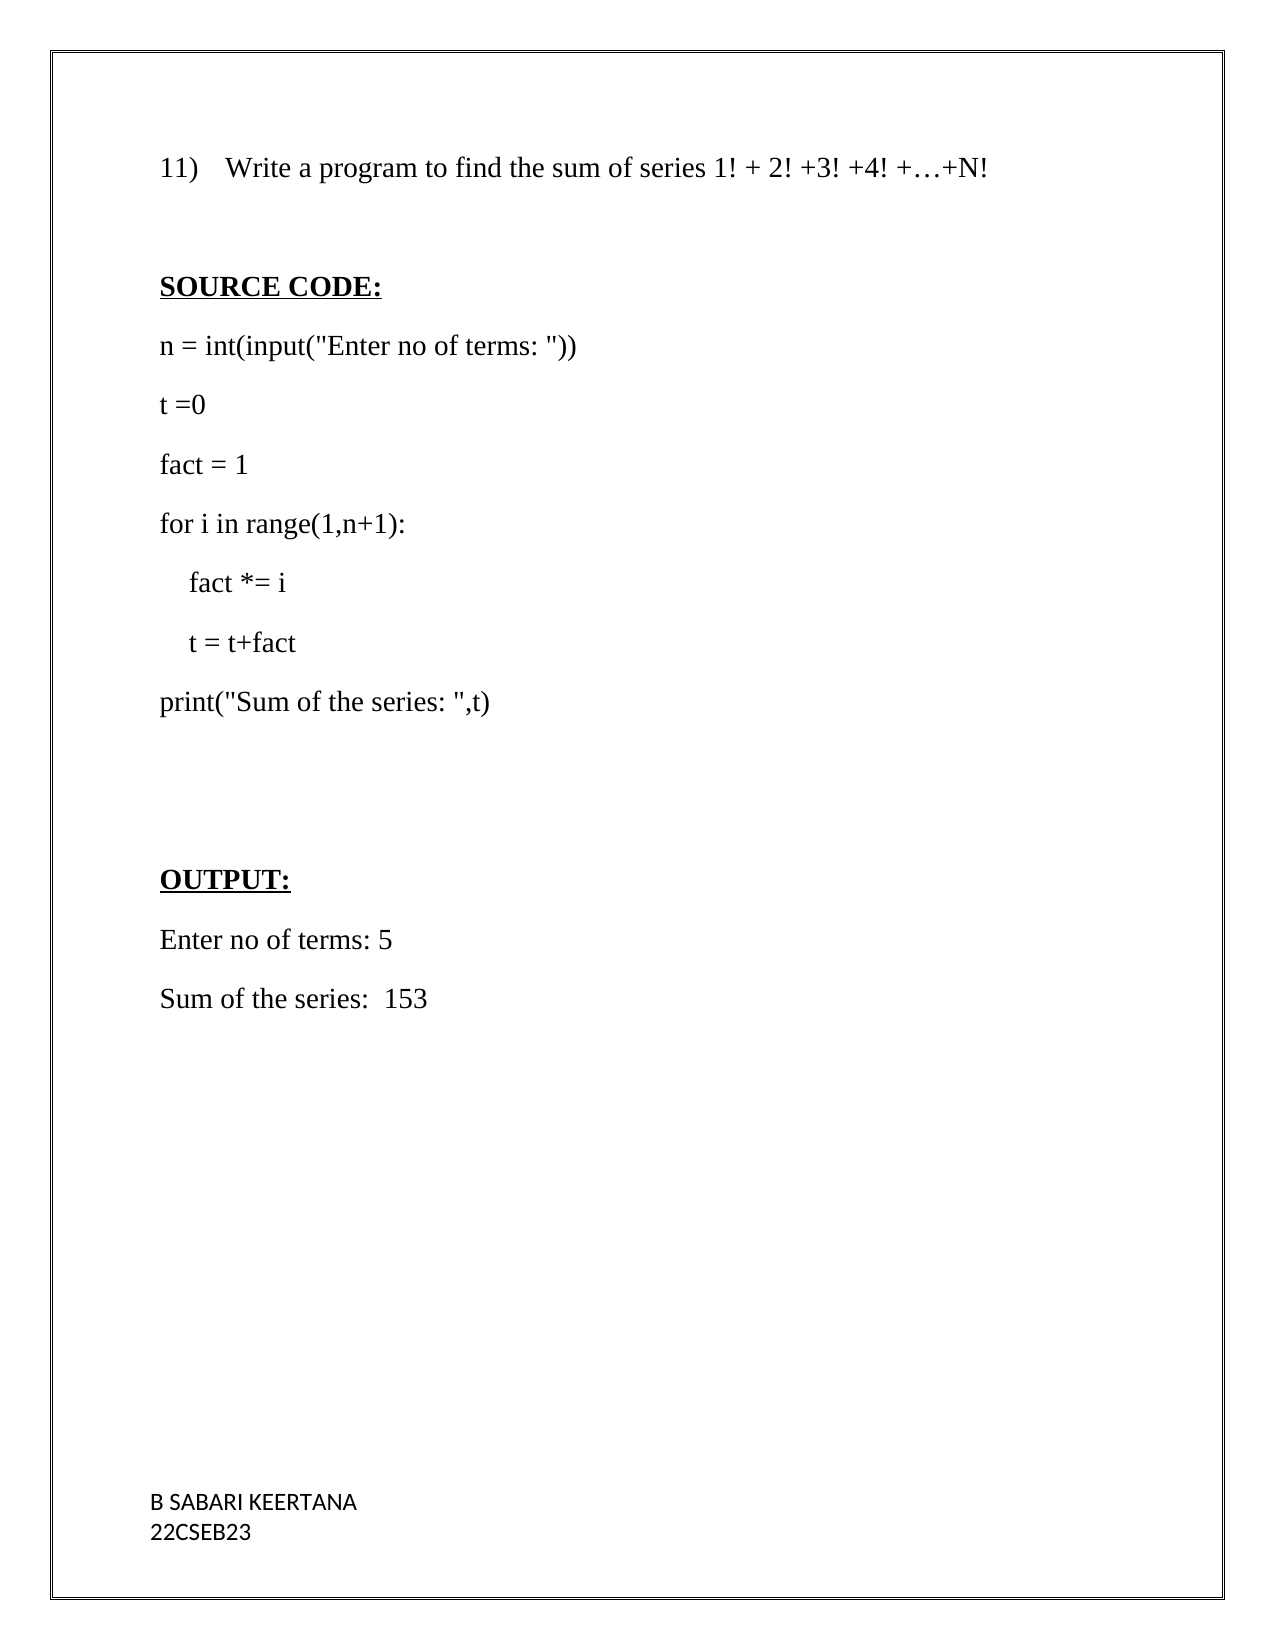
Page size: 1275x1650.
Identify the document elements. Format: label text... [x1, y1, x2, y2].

list Write a program to find the sum of series 1! + 2! +3! +4! +…+N! [159, 150, 1125, 183]
text t = t+fact [159, 625, 1125, 658]
text Sum of the series: 153 [159, 981, 1125, 1015]
text for i in range(1,n+1): [159, 506, 1125, 540]
text OUTPUT: [159, 862, 1125, 896]
text t =0 [159, 387, 1125, 421]
text print("Sum of the series: ",t) [159, 684, 1125, 718]
text SOURCE CODE: [159, 269, 1125, 302]
text Enter no of terms: 5 [159, 922, 1125, 955]
text n = int(input("Enter no of terms: ")) [159, 328, 1125, 362]
text fact *= i [159, 566, 1125, 599]
text fact = 1 [159, 447, 1125, 480]
